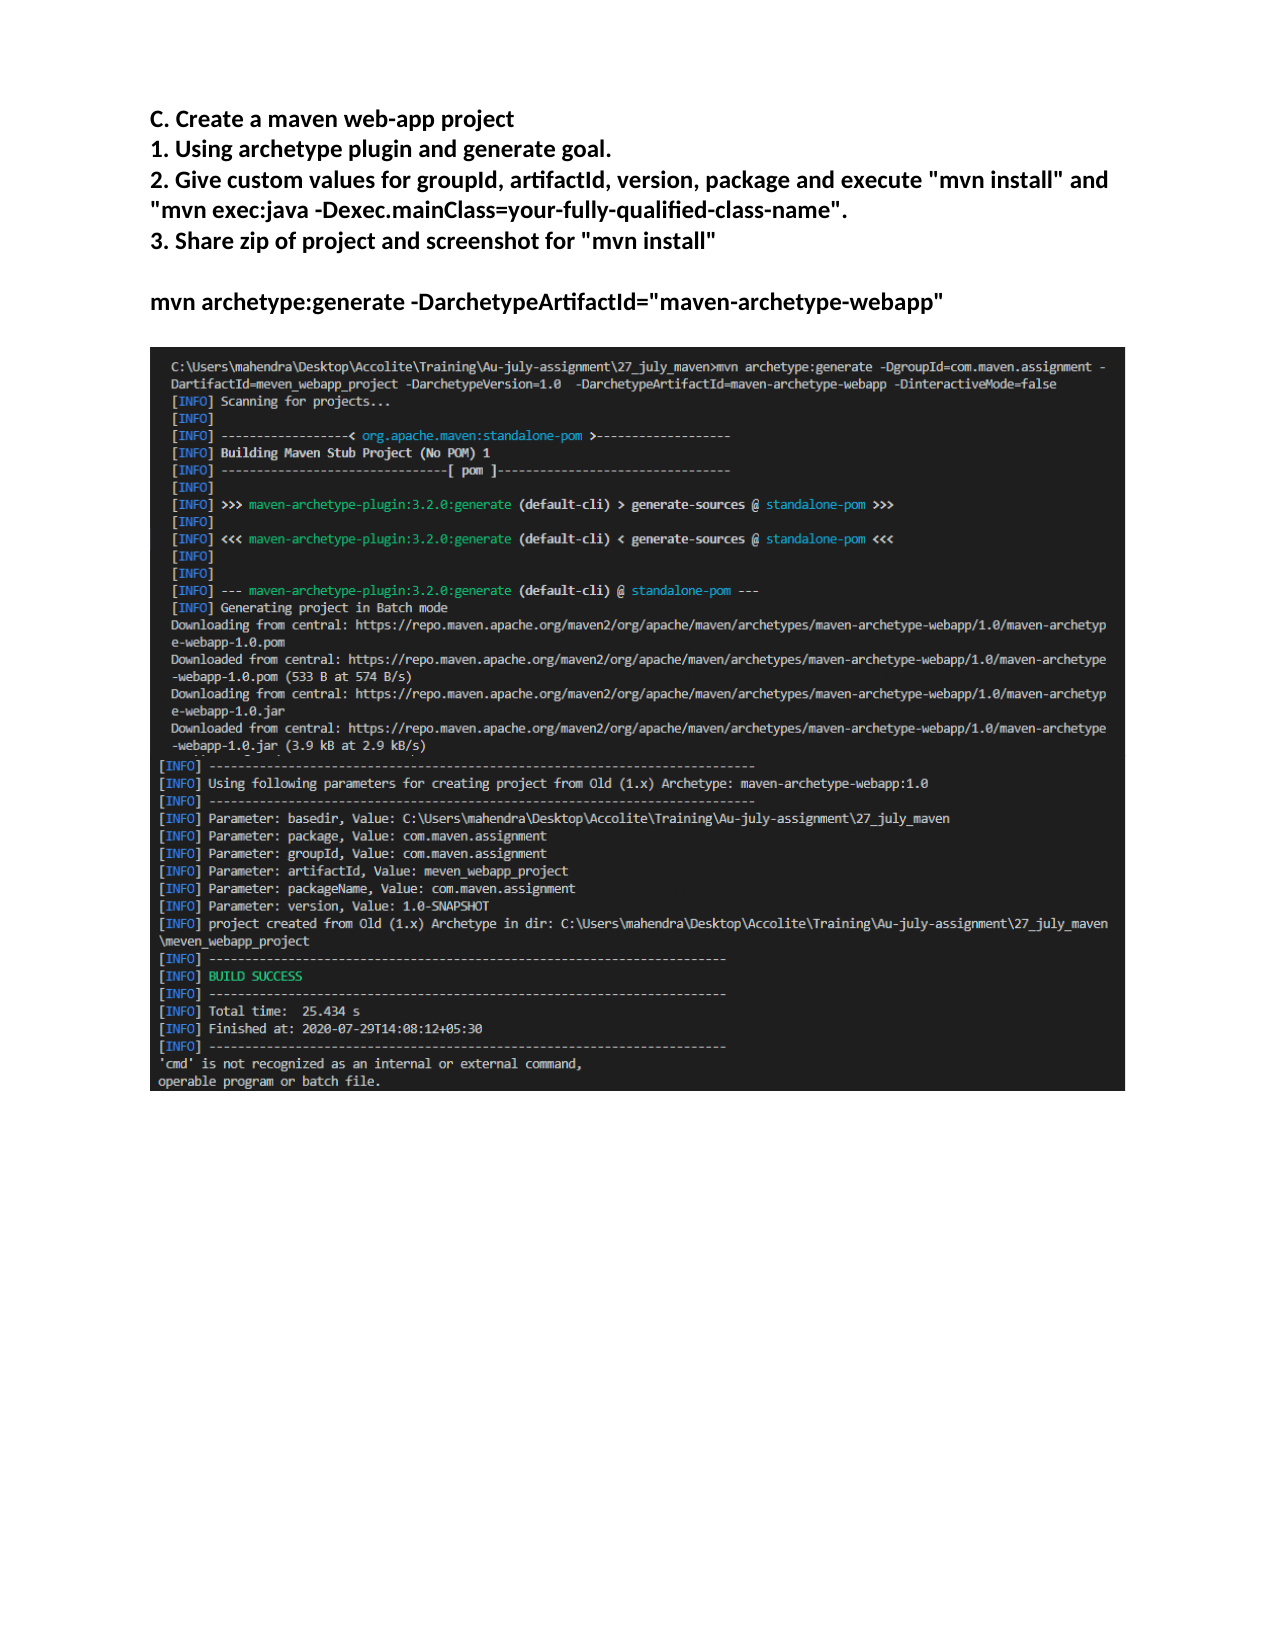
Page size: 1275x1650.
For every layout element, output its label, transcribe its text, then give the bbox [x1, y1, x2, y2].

picture [150, 347, 1125, 1091]
text mvn archetype:generate -DarchetypeArtifactId="maven-archetype-webapp" [150, 286, 1125, 317]
text 1. Using archetype plugin and generate goal. [150, 134, 1125, 164]
text 3. Share zip of project and screenshot for "mvn install" [150, 225, 1125, 256]
text C. Create a maven web-app project [150, 103, 1125, 134]
text 2. Give custom values for groupId, artifactId, version, package and execute "mvn install" and "mvn exec:java -Dexec.mainClass=your-fully-qualified-class-name". [150, 164, 1125, 225]
